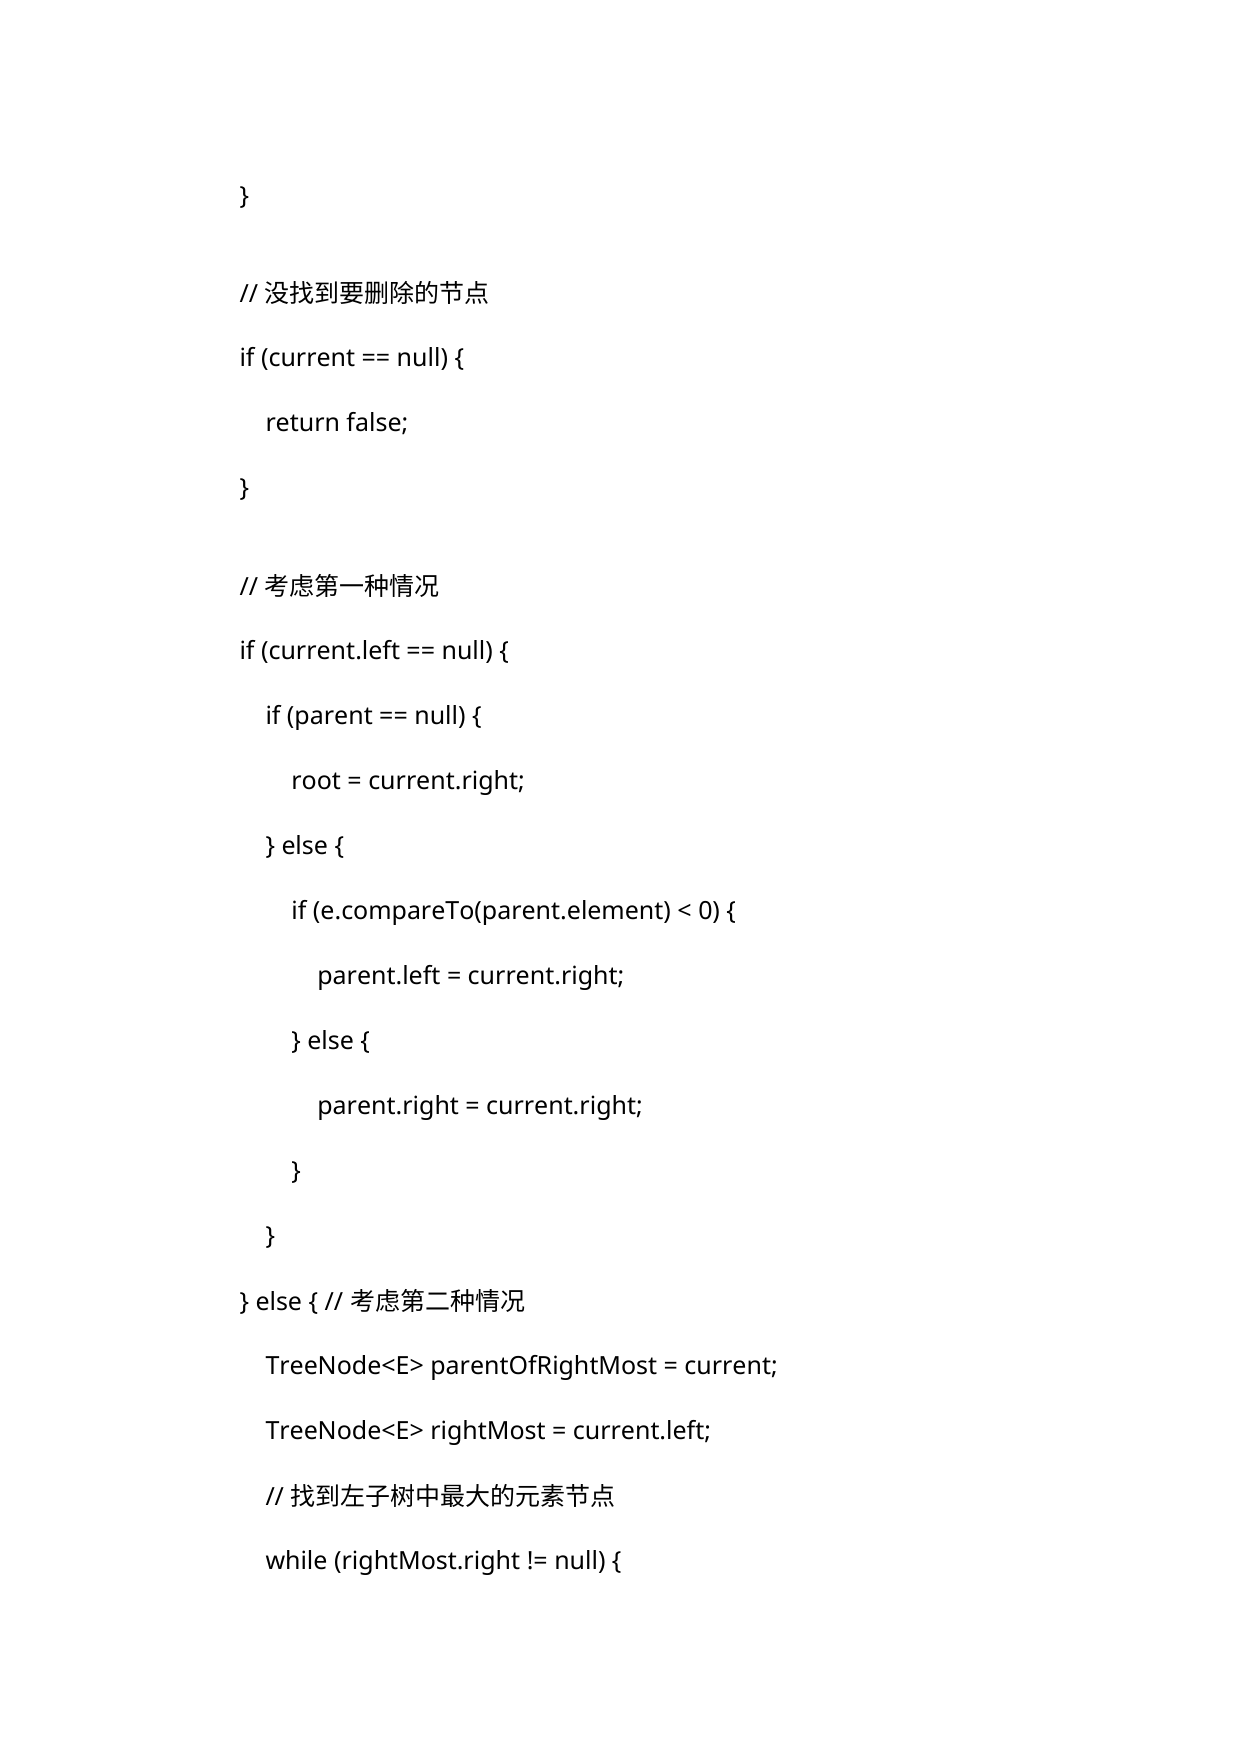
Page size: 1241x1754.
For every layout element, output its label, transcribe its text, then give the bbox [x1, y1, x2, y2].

text } [187, 162, 1053, 227]
text // 找到左子树中最大的元素节点 [187, 1462, 1053, 1527]
text while (rightMost.right != null) { [187, 1527, 1053, 1592]
text // 考虑第一种情况 [187, 552, 1053, 617]
text parent.left = current.right; [187, 942, 1053, 1007]
text root = current.right; [187, 747, 1053, 812]
text if (parent == null) { [187, 682, 1053, 747]
text TreeNode<E> parentOfRightMost = current; [187, 1332, 1053, 1397]
text return false; [187, 389, 1053, 454]
text if (current == null) { [187, 324, 1053, 389]
text } [187, 1202, 1053, 1267]
text if (current.left == null) { [187, 617, 1053, 682]
text } else { [187, 1007, 1053, 1072]
text // 没找到要删除的节点 [187, 259, 1053, 324]
text TreeNode<E> rightMost = current.left; [187, 1397, 1053, 1462]
text } [187, 454, 1053, 519]
text if (e.compareTo(parent.element) < 0) { [187, 877, 1053, 942]
text } [187, 1137, 1053, 1202]
text } else { // 考虑第二种情况 [187, 1267, 1053, 1332]
text } else { [187, 812, 1053, 877]
text parent.right = current.right; [187, 1072, 1053, 1137]
